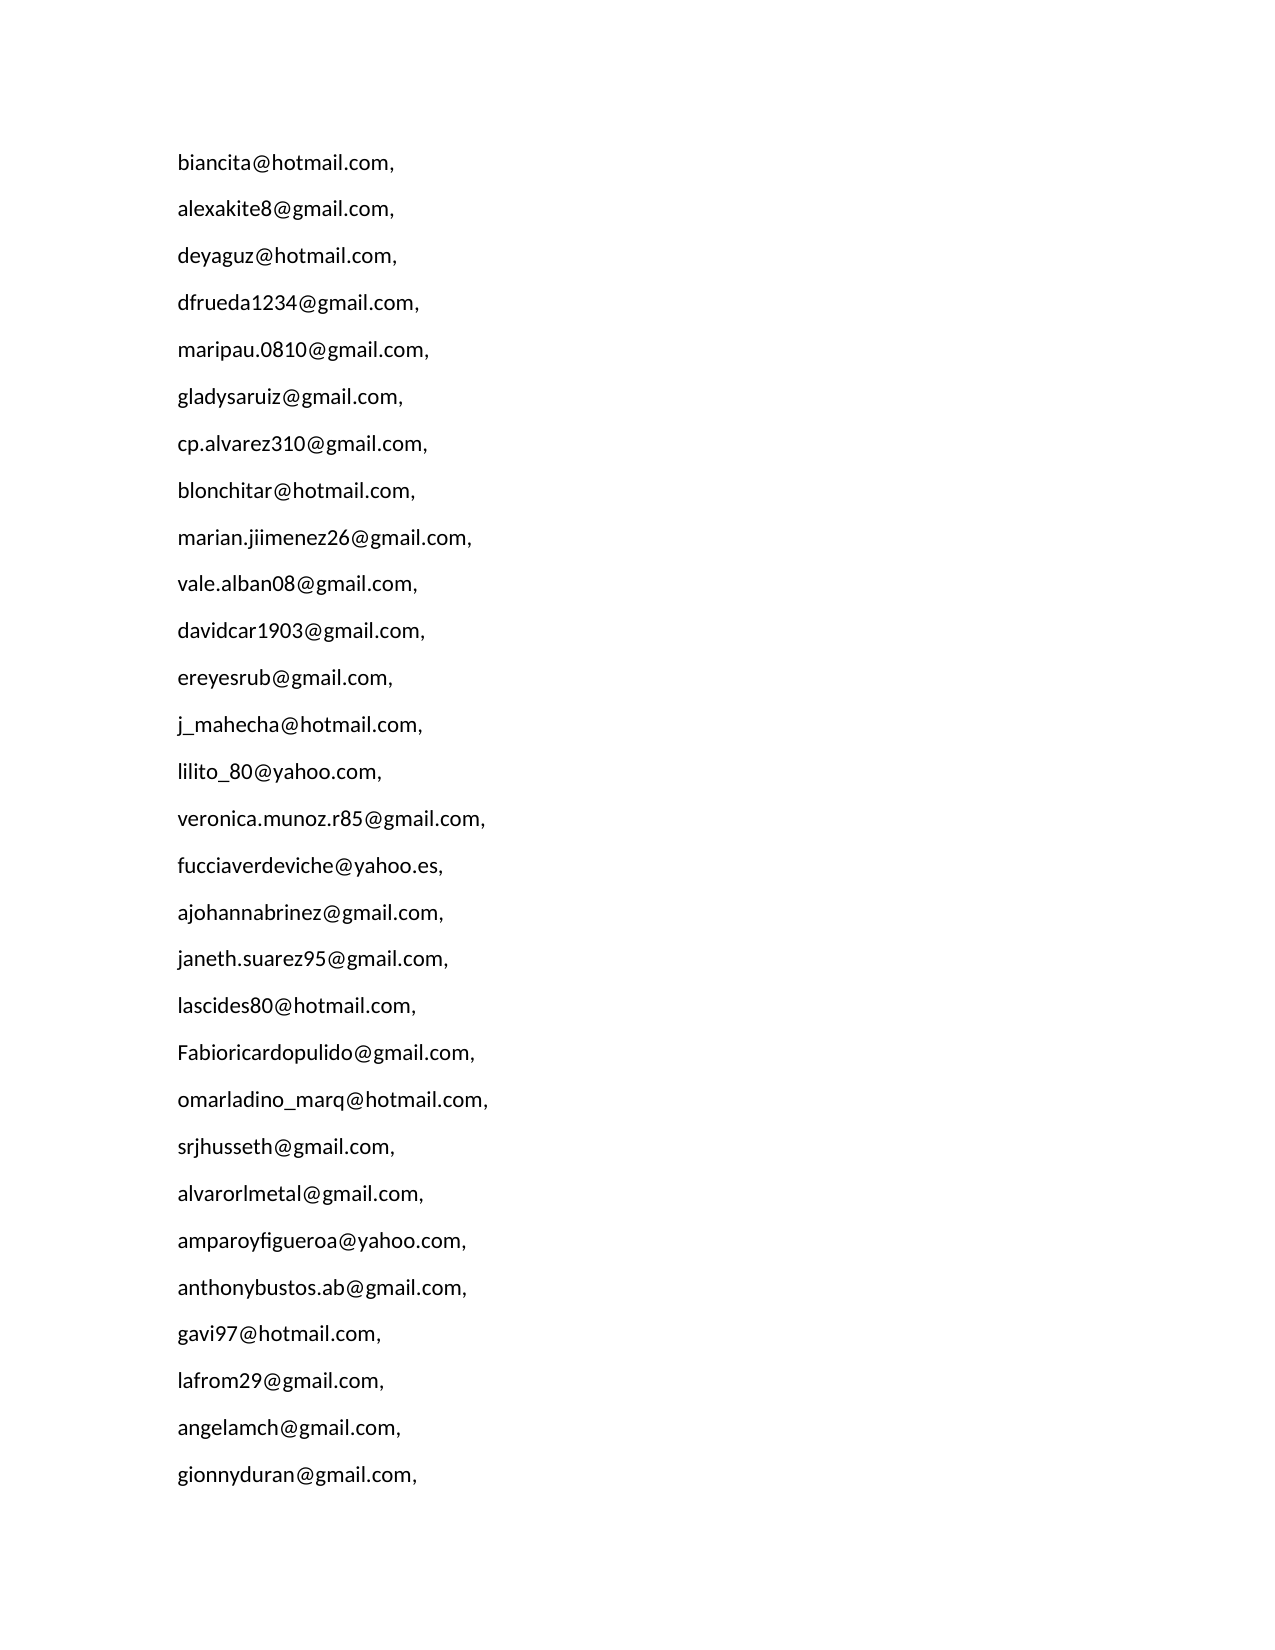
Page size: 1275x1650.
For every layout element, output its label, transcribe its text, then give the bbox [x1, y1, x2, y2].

text gavi97@hotmail.com, [177, 1319, 1098, 1347]
text j_mahecha@hotmail.com, [177, 710, 1098, 738]
text angelamch@gmail.com, [177, 1413, 1098, 1441]
text maripau.0810@gmail.com, [177, 335, 1098, 363]
text gionnyduran@gmail.com, [177, 1460, 1098, 1488]
text alexakite8@gmail.com, [177, 194, 1098, 222]
text deyaguz@hotmail.com, [177, 241, 1098, 269]
text marian.jiimenez26@gmail.com, [177, 523, 1098, 551]
text dfrueda1234@gmail.com, [177, 288, 1098, 316]
text lilito_80@yahoo.com, [177, 757, 1098, 785]
text fucciaverdeviche@yahoo.es, [177, 851, 1098, 879]
text amparoyfigueroa@yahoo.com, [177, 1226, 1098, 1254]
text anthonybustos.ab@gmail.com, [177, 1273, 1098, 1301]
text ereyesrub@gmail.com, [177, 663, 1098, 691]
text omarladino_marq@hotmail.com, [177, 1085, 1098, 1113]
text lascides80@hotmail.com, [177, 991, 1098, 1019]
text alvarorlmetal@gmail.com, [177, 1179, 1098, 1207]
text blonchitar@hotmail.com, [177, 476, 1098, 504]
text cp.alvarez310@gmail.com, [177, 429, 1098, 457]
text lafrom29@gmail.com, [177, 1366, 1098, 1394]
text vale.alban08@gmail.com, [177, 569, 1098, 597]
text srjhusseth@gmail.com, [177, 1132, 1098, 1160]
text ajohannabrinez@gmail.com, [177, 898, 1098, 926]
text janeth.suarez95@gmail.com, [177, 944, 1098, 972]
text veronica.munoz.r85@gmail.com, [177, 804, 1098, 832]
text davidcar1903@gmail.com, [177, 616, 1098, 644]
text Fabioricardopulido@gmail.com, [177, 1038, 1098, 1066]
text biancita@hotmail.com, [177, 148, 1098, 176]
text gladysaruiz@gmail.com, [177, 382, 1098, 410]
